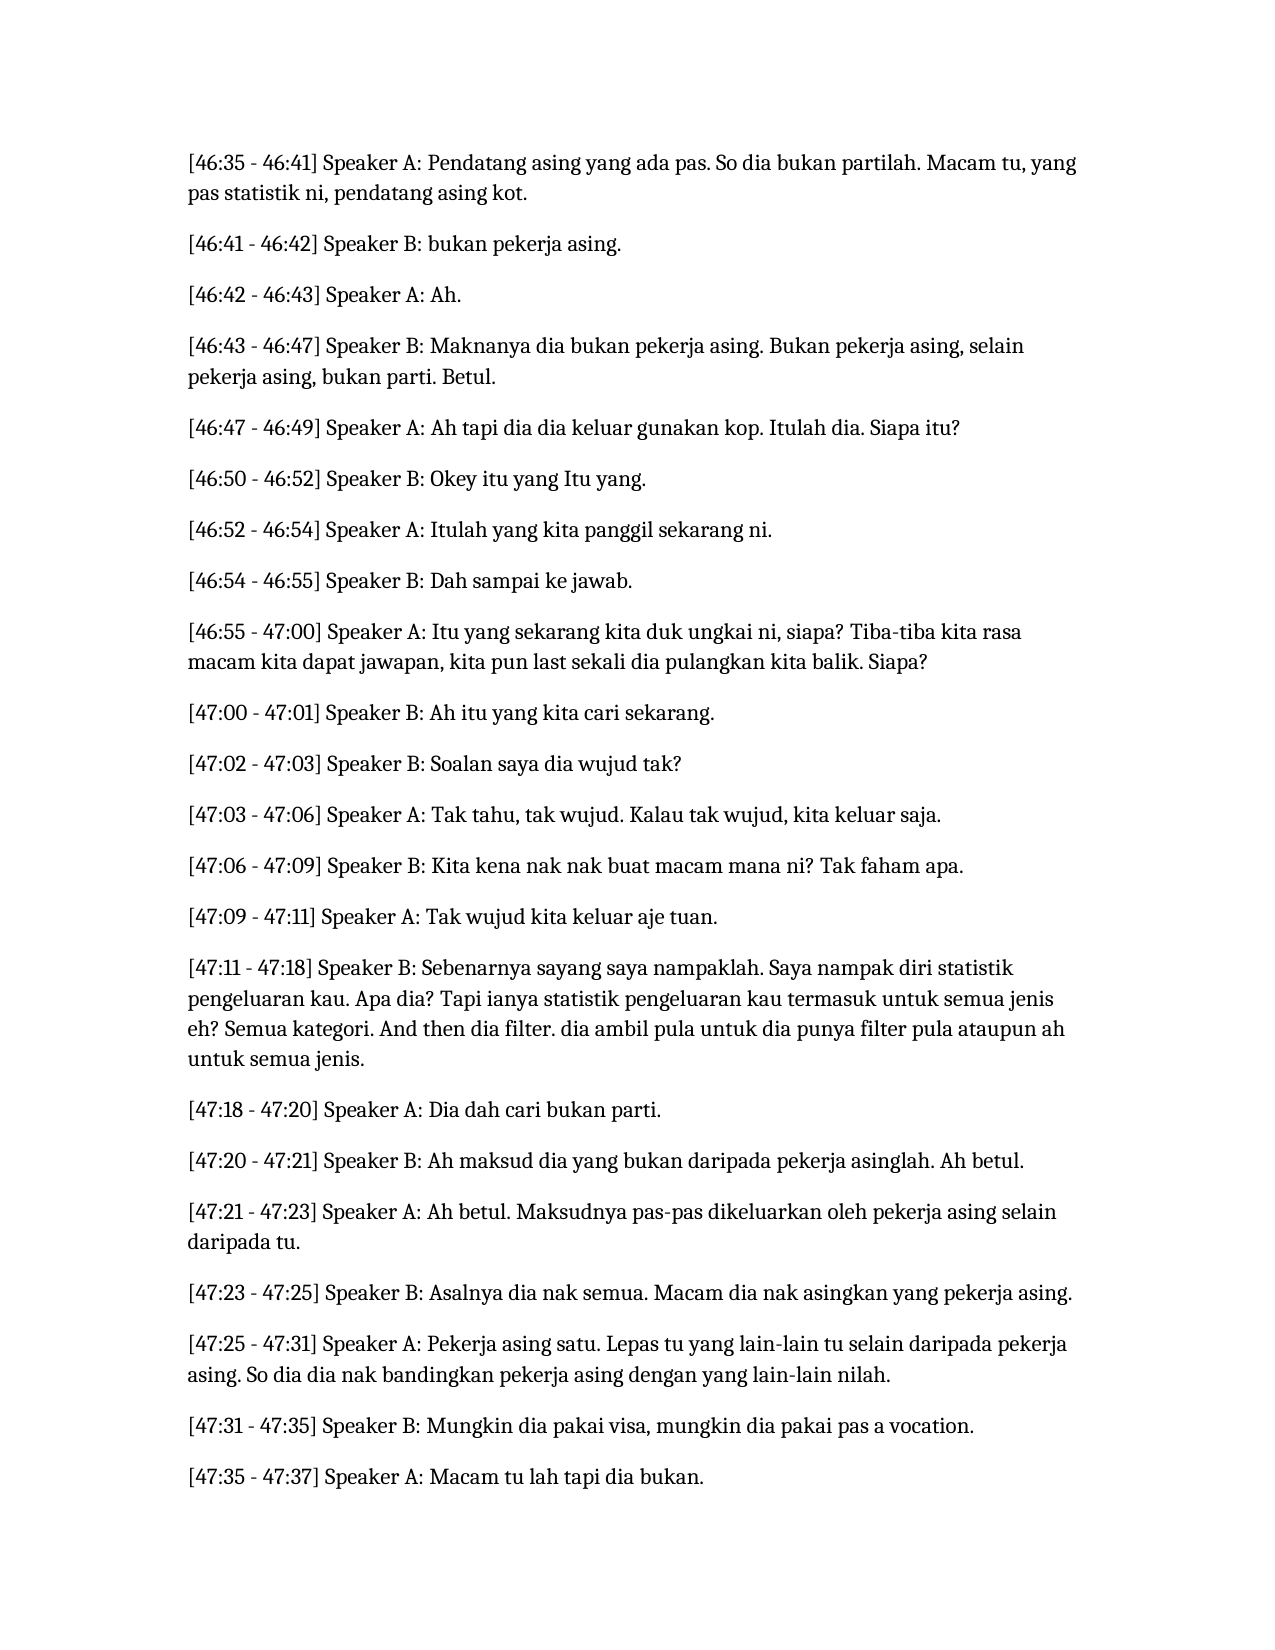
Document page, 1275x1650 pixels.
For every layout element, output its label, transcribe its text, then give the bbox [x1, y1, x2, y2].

text [46:52 - 46:54] Speaker A: Itulah yang kita panggil sekarang ni. [187, 517, 1087, 543]
text [47:35 - 47:37] Speaker A: Macam tu lah tapi dia bukan. [187, 1463, 1087, 1490]
text [47:20 - 47:21] Speaker B: Ah maksud dia yang bukan daripada pekerja asinglah. Ah betul. [187, 1148, 1087, 1174]
text [47:02 - 47:03] Speaker B: Soalan saya dia wujud tak? [187, 751, 1087, 777]
text [47:23 - 47:25] Speaker B: Asalnya dia nak semua. Macam dia nak asingkan yang pekerja asing. [187, 1280, 1087, 1307]
text [47:18 - 47:20] Speaker A: Dia dah cari bukan parti. [187, 1097, 1087, 1123]
text [46:43 - 46:47] Speaker B: Maknanya dia bukan pekerja asing. Bukan pekerja asing, selain pekerja asing, bukan parti. Betul. [187, 333, 1087, 390]
text [46:55 - 47:00] Speaker A: Itu yang sekarang kita duk ungkai ni, siapa? Tiba-tiba kita rasa macam kita dapat jawapan, kita pun last sekali dia pulangkan kita balik. Siapa? [187, 619, 1087, 675]
text [46:42 - 46:43] Speaker A: Ah. [187, 282, 1087, 309]
text [46:54 - 46:55] Speaker B: Dah sampai ke jawab. [187, 568, 1087, 594]
text [46:47 - 46:49] Speaker A: Ah tapi dia dia keluar gunakan kop. Itulah dia. Siapa itu? [187, 414, 1087, 441]
text [47:03 - 47:06] Speaker A: Tak tahu, tak wujud. Kalau tak wujud, kita keluar saja. [187, 802, 1087, 828]
text [47:11 - 47:18] Speaker B: Sebenarnya sayang saya nampaklah. Saya nampak diri statistik pengeluaran kau. Apa dia? Tapi ianya statistik pengeluaran kau termasuk untuk semua jenis eh? Semua kategori. And then dia filter. dia ambil pula untuk dia punya filter pula ataupun ah untuk semua jenis. [187, 955, 1087, 1072]
text [46:41 - 46:42] Speaker B: bukan pekerja asing. [187, 231, 1087, 258]
text [47:21 - 47:23] Speaker A: Ah betul. Maksudnya pas-pas dikeluarkan oleh pekerja asing selain daripada tu. [187, 1199, 1087, 1256]
text [46:35 - 46:41] Speaker A: Pendatang asing yang ada pas. So dia bukan partilah. Macam tu, yang pas statistik ni, pendatang asing kot. [187, 150, 1087, 207]
text [47:09 - 47:11] Speaker A: Tak wujud kita keluar aje tuan. [187, 904, 1087, 931]
text [47:06 - 47:09] Speaker B: Kita kena nak nak buat macam mana ni? Tak faham apa. [187, 853, 1087, 879]
text [47:31 - 47:35] Speaker B: Mungkin dia pakai visa, mungkin dia pakai pas a vocation. [187, 1412, 1087, 1439]
text [46:50 - 46:52] Speaker B: Okey itu yang Itu yang. [187, 466, 1087, 492]
text [47:00 - 47:01] Speaker B: Ah itu yang kita cari sekarang. [187, 700, 1087, 726]
text [47:25 - 47:31] Speaker A: Pekerja asing satu. Lepas tu yang lain-lain tu selain daripada pekerja asing. So dia dia nak bandingkan pekerja asing dengan yang lain-lain nilah. [187, 1331, 1087, 1388]
